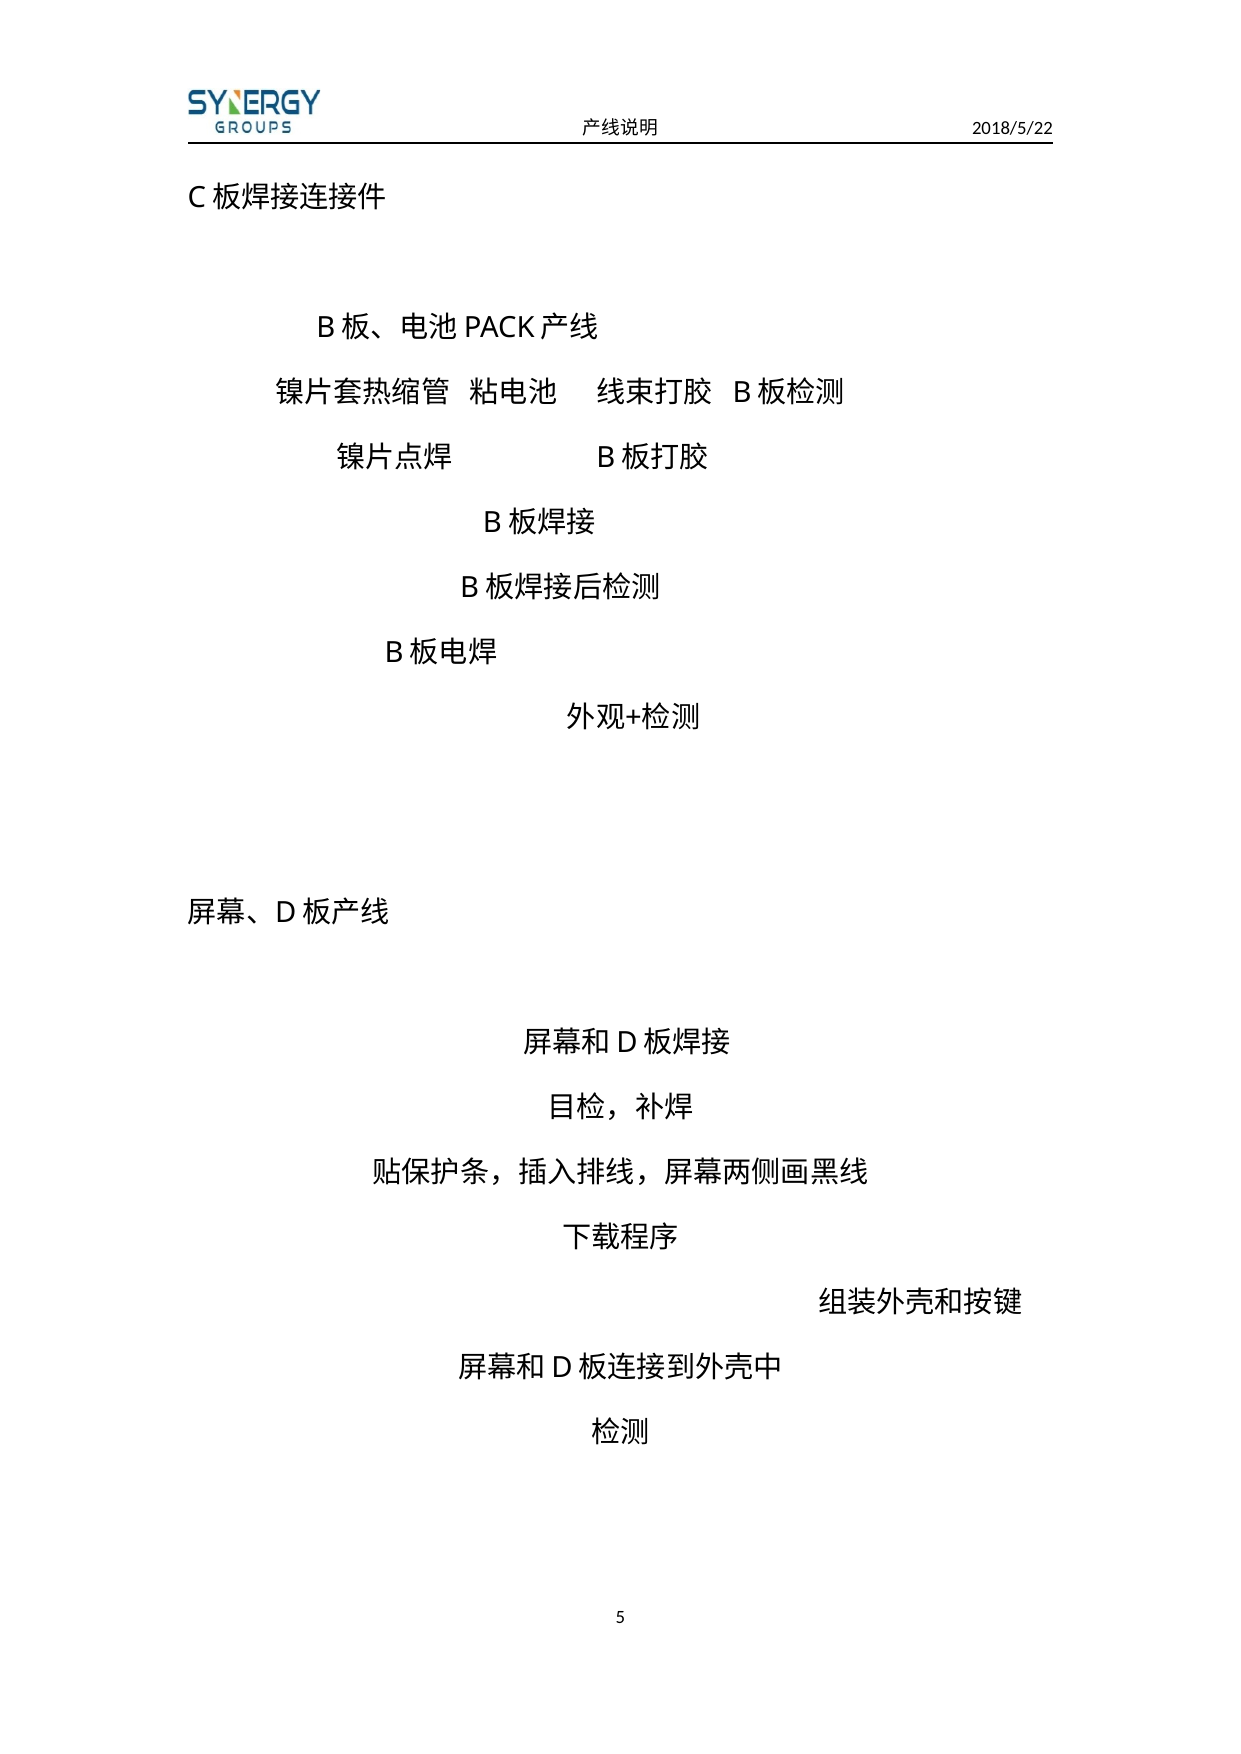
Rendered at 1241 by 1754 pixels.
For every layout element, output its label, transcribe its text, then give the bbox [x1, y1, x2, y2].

picture [187, 88, 321, 135]
text B板、电池PACK产线 [187, 292, 1053, 357]
text 镍片套热缩管 粘电池 线束打胶 B板检测 [187, 357, 1053, 422]
text 镍片点焊 B板打胶 [187, 422, 1053, 487]
text 屏幕、D板产线 [187, 877, 1053, 942]
text 屏幕和D板焊接 [187, 1007, 1053, 1072]
text B板焊接后检测 [187, 552, 1053, 617]
text 屏幕和D板连接到外壳中 [187, 1332, 1053, 1397]
text C板焊接连接件 [187, 162, 1053, 227]
text 下载程序 [187, 1202, 1053, 1267]
text B板电焊 [187, 617, 1053, 682]
text 贴保护条，插入排线，屏幕两侧画黑线 [187, 1137, 1053, 1202]
text 外观+检测 [187, 682, 1053, 747]
text 组装外壳和按键 [187, 1267, 1053, 1332]
text 检测 [187, 1397, 1053, 1462]
text 目检，补焊 [187, 1072, 1053, 1137]
text B板焊接 [187, 487, 1053, 552]
